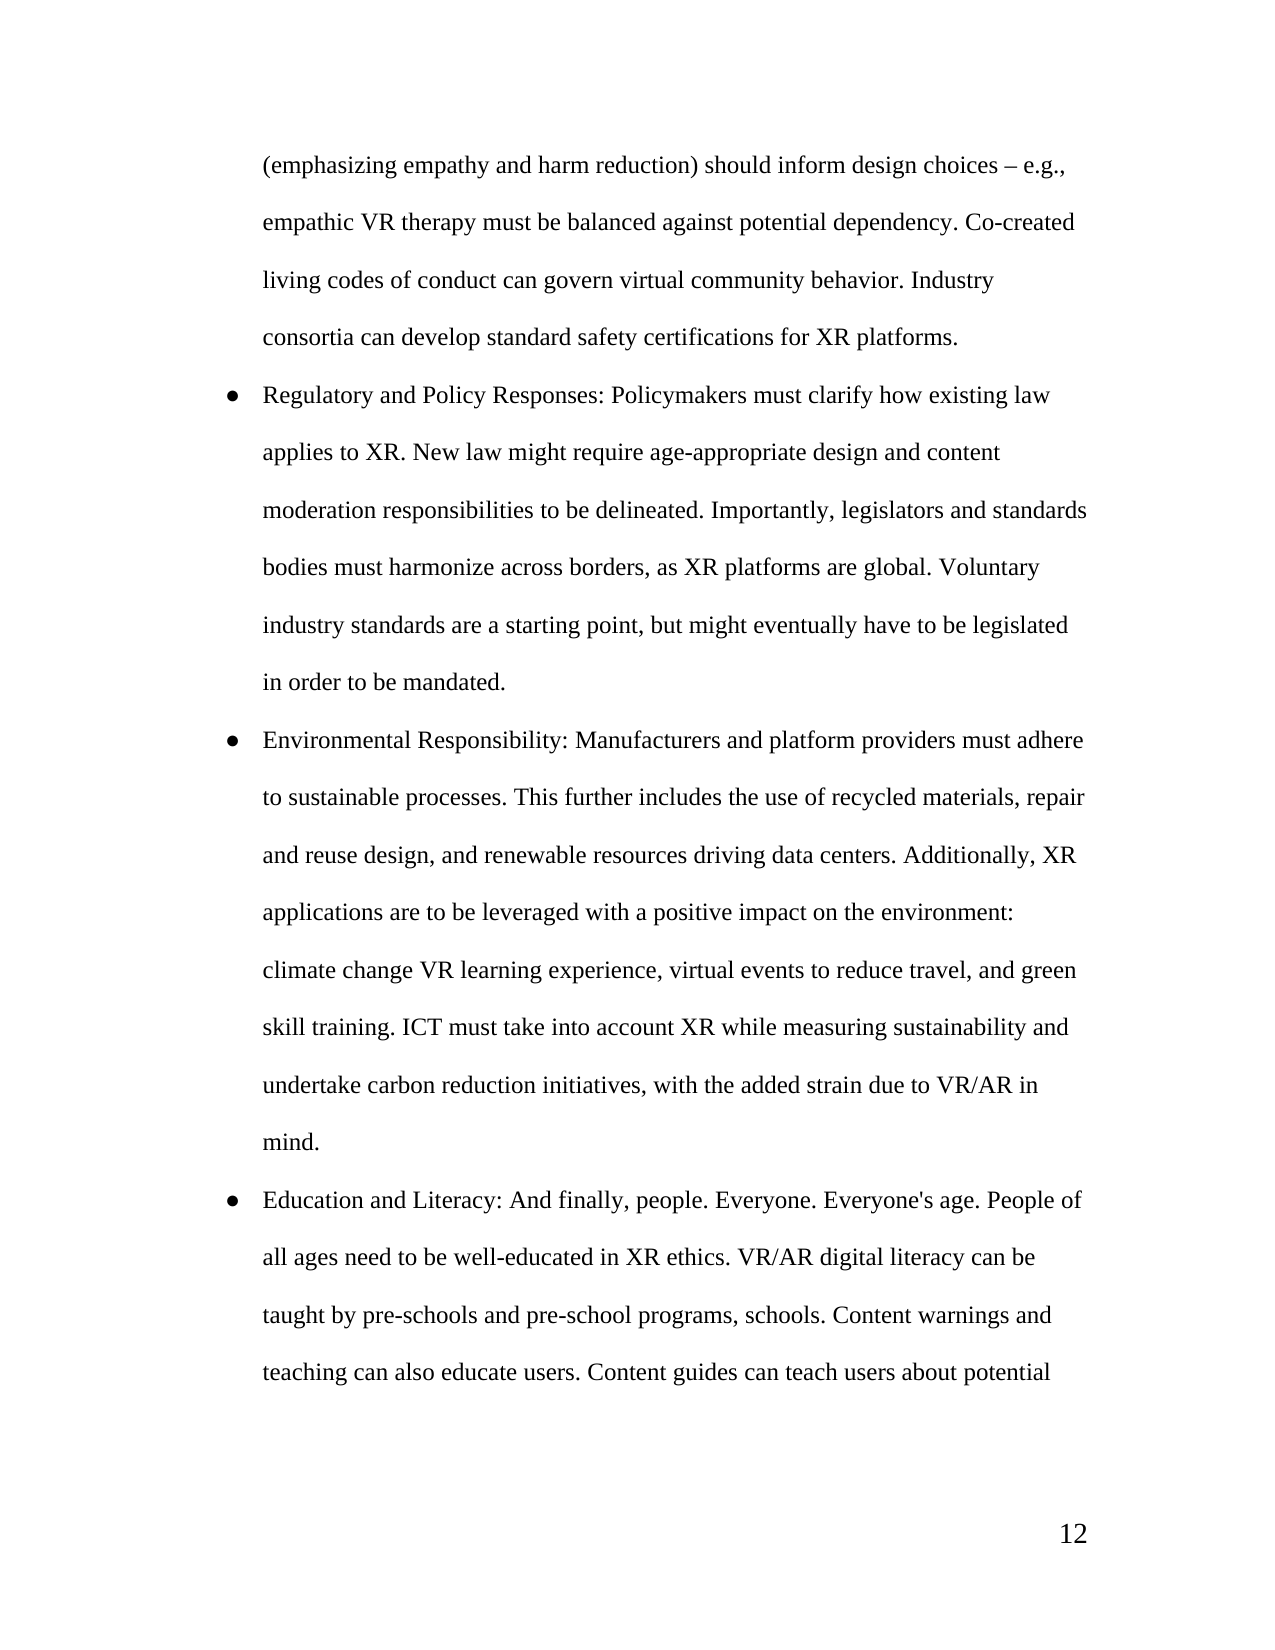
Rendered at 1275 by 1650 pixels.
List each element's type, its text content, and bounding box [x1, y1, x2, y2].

list Environmental Responsibility: Manufacturers and platform providers must adhere to sustainable processes. This further includes the use of recycled materials, repair and reuse design, and renewable resources driving data centers. Additionally, XR applications are to be leveraged with a positive impact on the environment: climate change VR learning experience, virtual events to reduce travel, and green skill training. ICT must take into account XR while measuring sustainability and undertake carbon reduction initiatives, with the added strain due to VR/AR in mind. [225, 725, 1087, 1156]
list Regulatory and Policy Responses: Policymakers must clarify how existing law applies to XR. New law might require age-appropriate design and content moderation responsibilities to be delineated. Importantly, legislators and standards bodies must harmonize across borders, as XR platforms are global. Voluntary industry standards are a starting point, but might eventually have to be legislated in order to be mandated. [225, 380, 1087, 696]
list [225, 150, 1087, 351]
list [225, 1185, 1087, 1386]
